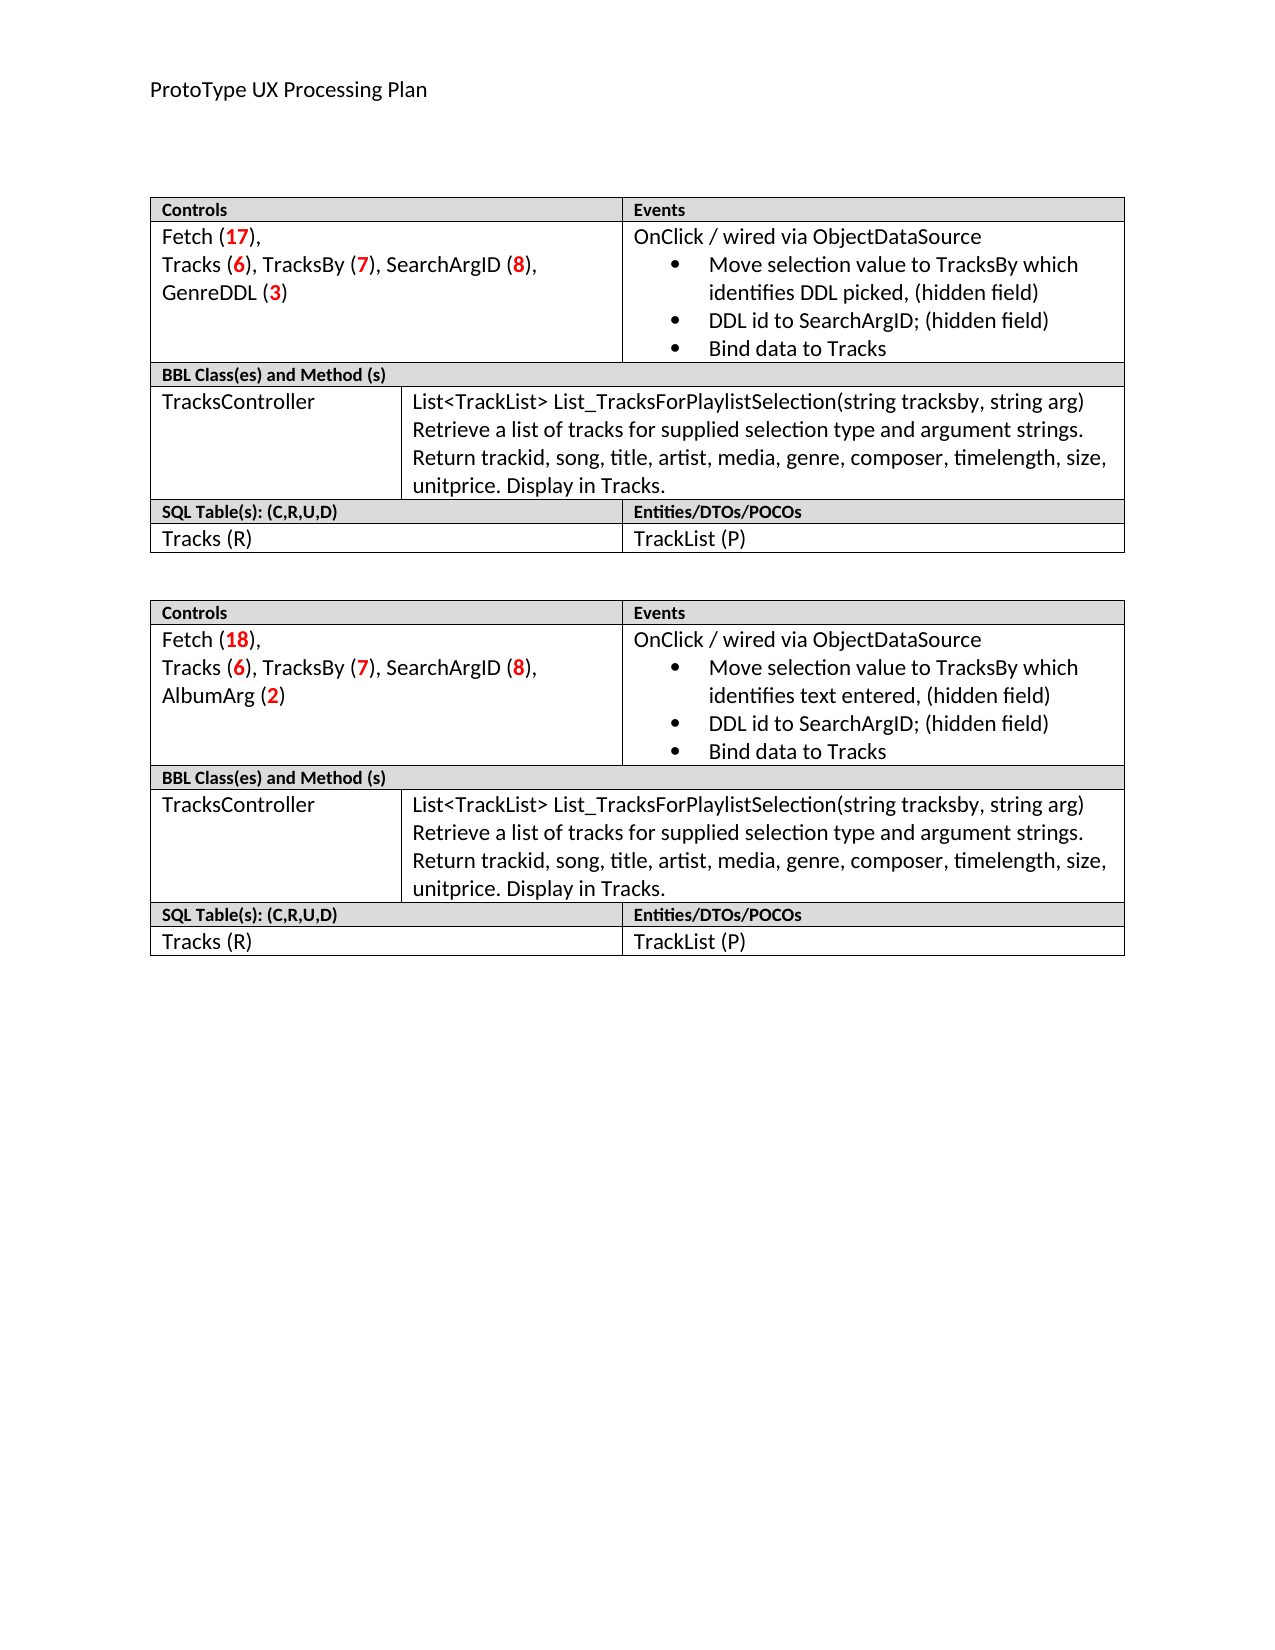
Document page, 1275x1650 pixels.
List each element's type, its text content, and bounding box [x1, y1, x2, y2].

table_cell TrackList (P) [623, 927, 1124, 955]
table_cell BBL Class(es) and Method (s) [151, 766, 1124, 789]
table_cell SQL Table(s): (C,R,U,D) [151, 903, 622, 926]
table_cell Fetch (17), Tracks (6), TracksBy (7), SearchArgID (8), GenreDDL (3) [151, 222, 622, 362]
table_cell SQL Table(s): (C,R,U,D) [151, 500, 622, 523]
table_cell BBL Class(es) and Method (s) [151, 363, 1124, 386]
table_cell TrackList (P) [623, 524, 1124, 552]
table_cell Tracks (R) [151, 927, 622, 955]
table_cell OnClick / wired via ObjectDataSource Move selection value to TracksBy which identifies text entered, (hidden field) DDL id to SearchArgID; (hidden field) Bind data to Tracks [623, 625, 1124, 765]
table_header Controls [151, 601, 622, 624]
table_header Events [623, 601, 1124, 624]
table_cell Entities/DTOs/POCOs [623, 903, 1124, 926]
table_cell TracksController [151, 790, 401, 902]
table_cell Entities/DTOs/POCOs [623, 500, 1124, 523]
table_header Controls [151, 198, 622, 221]
table_header Events [623, 198, 1124, 221]
table_cell TracksController [151, 387, 401, 499]
table_cell Tracks (R) [151, 524, 622, 552]
table_cell Fetch (18), Tracks (6), TracksBy (7), SearchArgID (8), AlbumArg (2) [151, 625, 622, 765]
